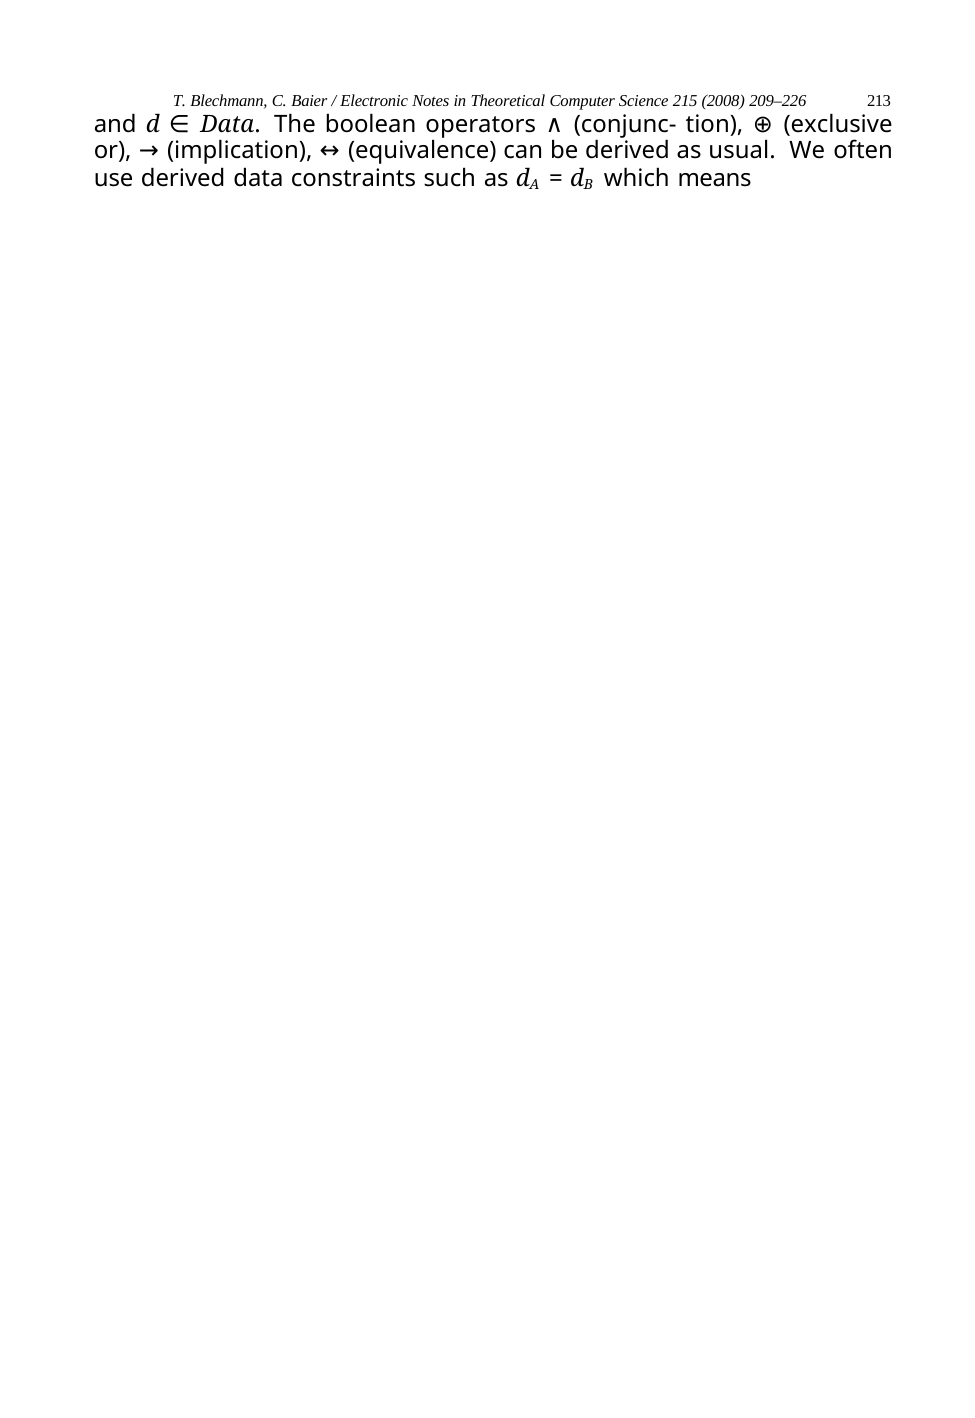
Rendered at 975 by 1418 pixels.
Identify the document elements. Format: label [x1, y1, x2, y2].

text [93, 110, 893, 194]
